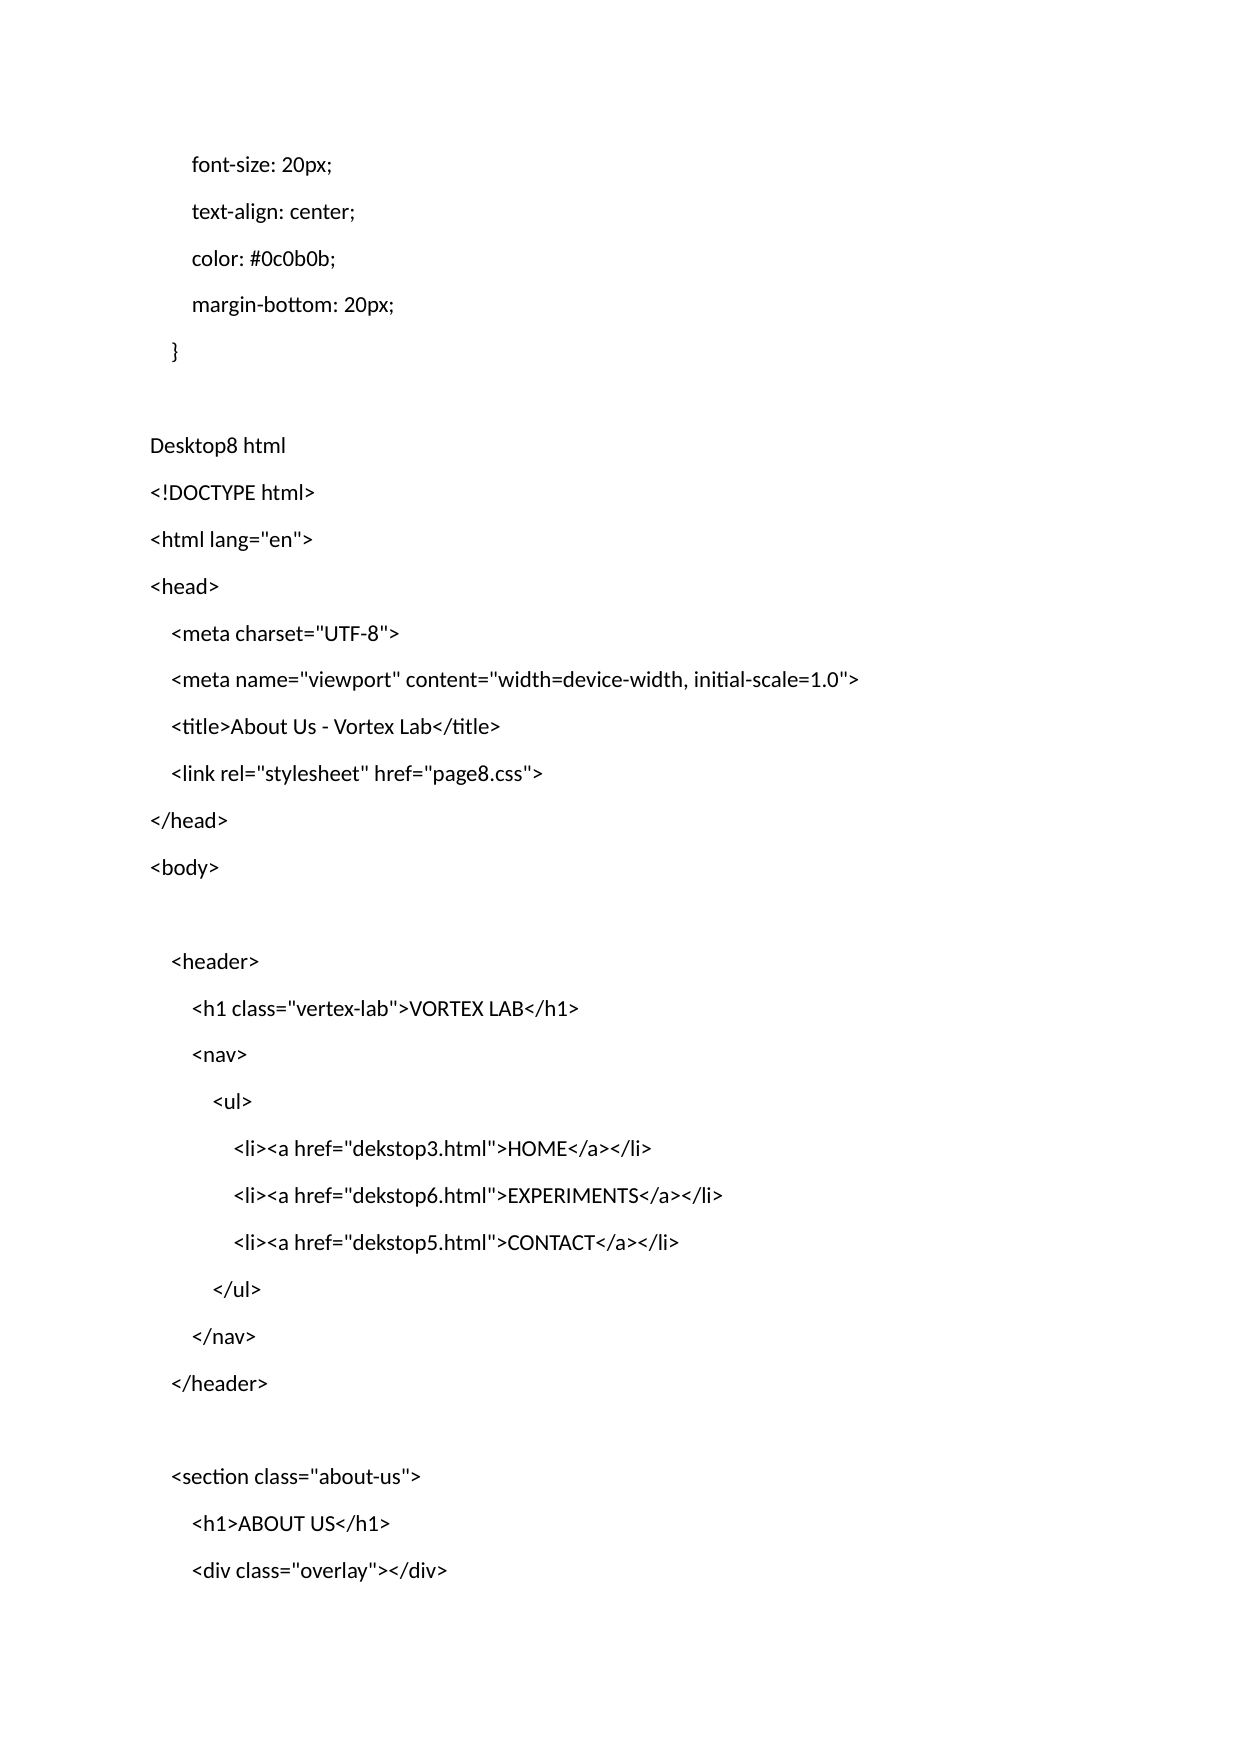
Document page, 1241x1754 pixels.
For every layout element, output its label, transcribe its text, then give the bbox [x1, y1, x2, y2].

text <li><a href="dekstop3.html">HOME</a></li> [150, 1134, 1090, 1162]
text Desktop8 html [150, 431, 1090, 459]
text <!DOCTYPE html> [150, 478, 1090, 506]
text margin-bottom: 20px; [150, 291, 1090, 319]
text <li><a href="dekstop5.html">CONTACT</a></li> [150, 1228, 1090, 1256]
text <body> [150, 853, 1090, 881]
text <h1>ABOUT US</h1> [150, 1509, 1090, 1537]
text color: #0c0b0b; [150, 244, 1090, 272]
text <head> [150, 572, 1090, 600]
text <section class="about-us"> [150, 1462, 1090, 1491]
text <link rel="stylesheet" href="page8.css"> [150, 759, 1090, 787]
text } [150, 337, 1090, 366]
text <html lang="en"> [150, 525, 1090, 553]
text </nav> [150, 1322, 1090, 1350]
text <meta charset="UTF-8"> [150, 619, 1090, 647]
text </ul> [150, 1275, 1090, 1303]
text <meta name="viewport" content="width=device-width, initial-scale=1.0"> [150, 666, 1090, 694]
text </head> [150, 806, 1090, 834]
text text-align: center; [150, 197, 1090, 225]
text <title>About Us - Vortex Lab</title> [150, 712, 1090, 741]
text </header> [150, 1369, 1090, 1397]
text <header> [150, 947, 1090, 975]
text <ul> [150, 1087, 1090, 1116]
text font-size: 20px; [150, 150, 1090, 178]
text <li><a href="dekstop6.html">EXPERIMENTS</a></li> [150, 1181, 1090, 1209]
text <nav> [150, 1041, 1090, 1069]
text <h1 class="vertex-lab">VORTEX LAB</h1> [150, 994, 1090, 1022]
text <div class="overlay"></div> [150, 1556, 1090, 1584]
